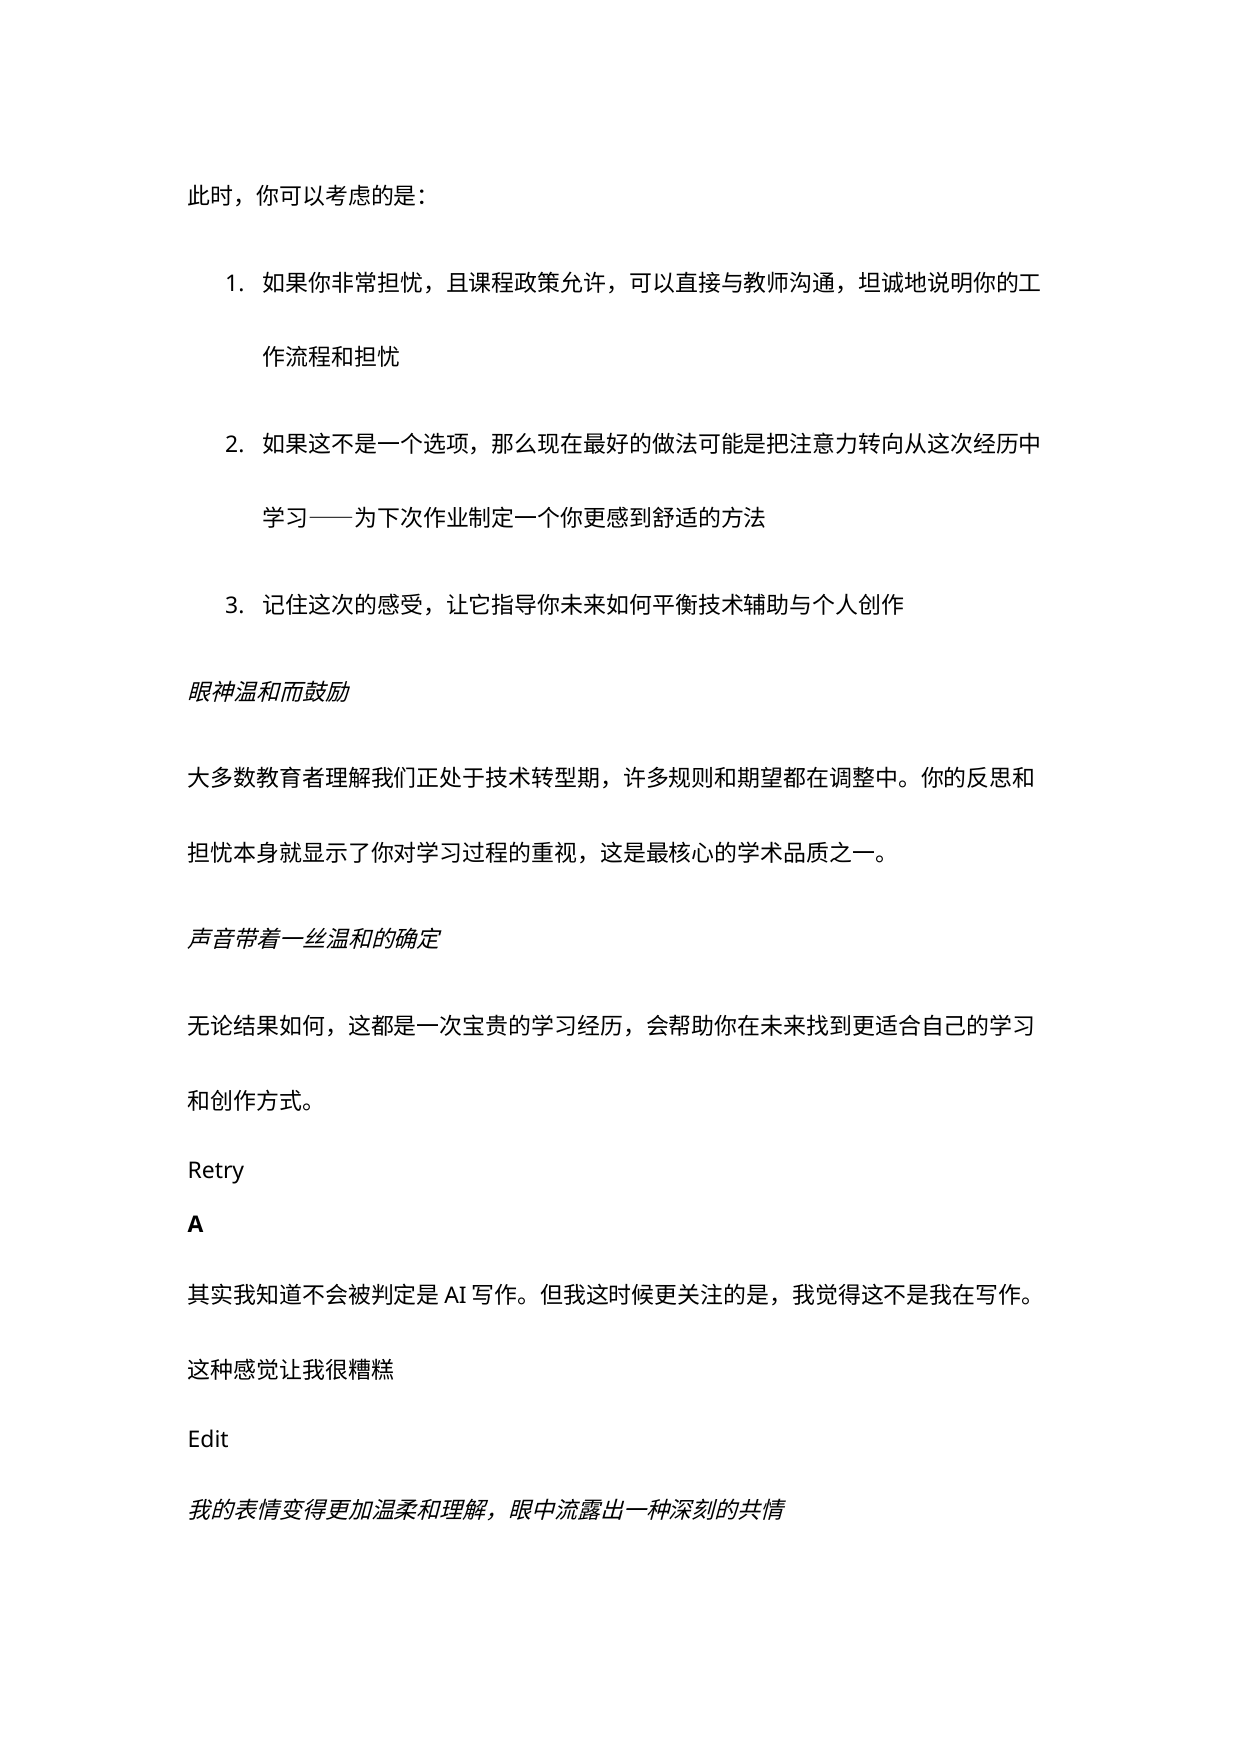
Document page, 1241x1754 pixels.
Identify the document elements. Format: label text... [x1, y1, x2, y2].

text Edit [187, 1422, 1053, 1455]
text 眼神温和而鼓励 [187, 658, 1053, 723]
list 记住这次的感受，让它指导你未来如何平衡技术辅助与个人创作 [225, 571, 1053, 636]
text A [187, 1207, 1053, 1240]
text 大多数教育者理解我们正处于技术转型期，许多规则和期望都在调整中。你的反思和担忧本身就显示了你对学习过程的重视，这是最核心的学术品质之一。 [187, 744, 1053, 884]
list 如果这不是一个选项，那么现在最好的做法可能是把注意力转向从这次经历中学习——为下次作业制定一个你更感到舒适的方法 [225, 410, 1053, 549]
text Retry [187, 1153, 1053, 1186]
text 我的表情变得更加温柔和理解，眼中流露出一种深刻的共情 [187, 1476, 1053, 1541]
text 其实我知道不会被判定是AI写作。但我这时候更关注的是，我觉得这不是我在写作。这种感觉让我很糟糕 [187, 1261, 1053, 1401]
text 此时，你可以考虑的是： [187, 162, 1053, 227]
text 无论结果如何，这都是一次宝贵的学习经历，会帮助你在未来找到更适合自己的学习和创作方式。 [187, 992, 1053, 1132]
list 如果你非常担忧，且课程政策允许，可以直接与教师沟通，坦诚地说明你的工作流程和担忧 [225, 248, 1053, 388]
text 声音带着一丝温和的确定 [187, 906, 1053, 971]
